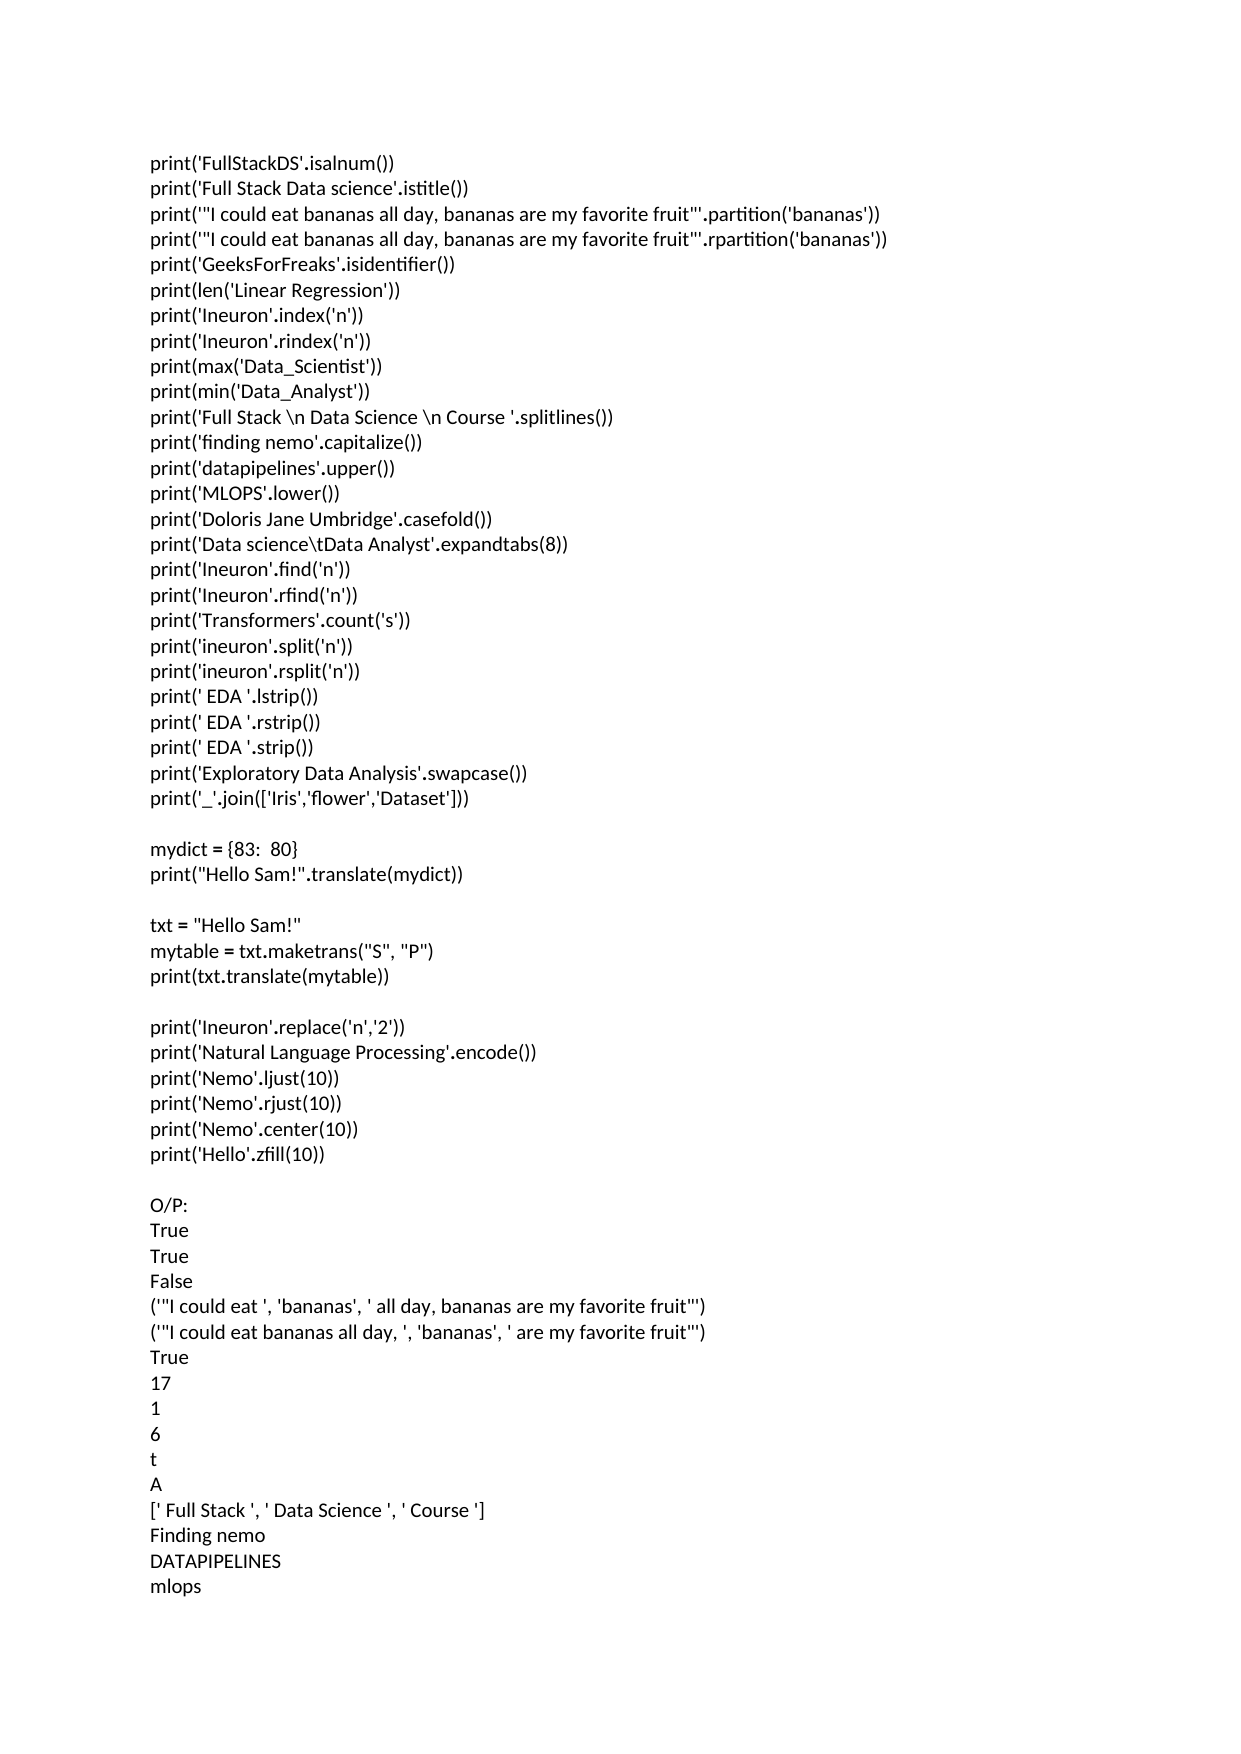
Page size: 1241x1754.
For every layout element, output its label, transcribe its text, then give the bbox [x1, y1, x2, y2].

text O/P: [150, 1192, 1090, 1217]
text mydict = {83: 80} [150, 836, 1090, 862]
text True [150, 1217, 1090, 1243]
text print(max('Data_Scientist')) [150, 353, 1090, 379]
text print('GeeksForFreaks'.isidentifier()) [150, 252, 1090, 277]
text print(txt.translate(mytable)) [150, 963, 1090, 989]
text Finding nemo [150, 1522, 1090, 1548]
text mytable = txt.maketrans("S", "P") [150, 938, 1090, 963]
text print('Natural Language Processing'.encode()) [150, 1039, 1090, 1065]
text ('"I could eat bananas all day, ', 'bananas', ' are my favorite fruit"') [150, 1319, 1090, 1344]
text print('Ineuron'.rindex('n')) [150, 328, 1090, 353]
text txt = "Hello Sam!" [150, 912, 1090, 938]
text 1 [150, 1395, 1090, 1421]
text print('Ineuron'.find('n')) [150, 557, 1090, 582]
text print(' EDA '.rstrip()) [150, 709, 1090, 734]
text print('Doloris Jane Umbridge'.casefold()) [150, 506, 1090, 531]
text print('Ineuron'.replace('n','2')) [150, 1014, 1090, 1039]
text print(len('Linear Regression')) [150, 277, 1090, 302]
text False [150, 1268, 1090, 1294]
text [' Full Stack ', ' Data Science ', ' Course '] [150, 1497, 1090, 1522]
text print('Exploratory Data Analysis'.swapcase()) [150, 760, 1090, 785]
text 6 [150, 1421, 1090, 1446]
text True [150, 1344, 1090, 1370]
text print('"I could eat bananas all day, bananas are my favorite fruit"'.rpartition('bananas')) [150, 226, 1090, 252]
text print('datapipelines'.upper()) [150, 455, 1090, 480]
text print('Ineuron'.index('n')) [150, 302, 1090, 328]
text print('MLOPS'.lower()) [150, 480, 1090, 506]
text mlops [150, 1573, 1090, 1599]
text print('"I could eat bananas all day, bananas are my favorite fruit"'.partition('bananas')) [150, 201, 1090, 226]
text print(min('Data_Analyst')) [150, 379, 1090, 404]
text A [150, 1472, 1090, 1497]
text print('Nemo'.center(10)) [150, 1116, 1090, 1141]
text print('_'.join(['Iris','flower','Dataset'])) [150, 785, 1090, 811]
text 17 [150, 1370, 1090, 1395]
text print(' EDA '.lstrip()) [150, 684, 1090, 709]
text print('finding nemo'.capitalize()) [150, 429, 1090, 455]
text print('Ineuron'.rfind('n')) [150, 582, 1090, 607]
text print('FullStackDS'.isalnum()) [150, 150, 1090, 175]
text print("Hello Sam!".translate(mydict)) [150, 862, 1090, 887]
text print('Full Stack \n Data Science \n Course '.splitlines()) [150, 404, 1090, 429]
text t [150, 1446, 1090, 1472]
text print('ineuron'.split('n')) [150, 633, 1090, 658]
text ('"I could eat ', 'bananas', ' all day, bananas are my favorite fruit"') [150, 1294, 1090, 1319]
text True [150, 1243, 1090, 1268]
text print('Data science\tData Analyst'.expandtabs(8)) [150, 531, 1090, 557]
text print('Full Stack Data science'.istitle()) [150, 175, 1090, 201]
text print('Nemo'.ljust(10)) [150, 1065, 1090, 1090]
text DATAPIPELINES [150, 1548, 1090, 1573]
text print('Transformers'.count('s')) [150, 607, 1090, 633]
text print('ineuron'.rsplit('n')) [150, 658, 1090, 684]
text print(' EDA '.strip()) [150, 734, 1090, 760]
text print('Hello'.zfill(10)) [150, 1141, 1090, 1167]
text print('Nemo'.rjust(10)) [150, 1090, 1090, 1116]
